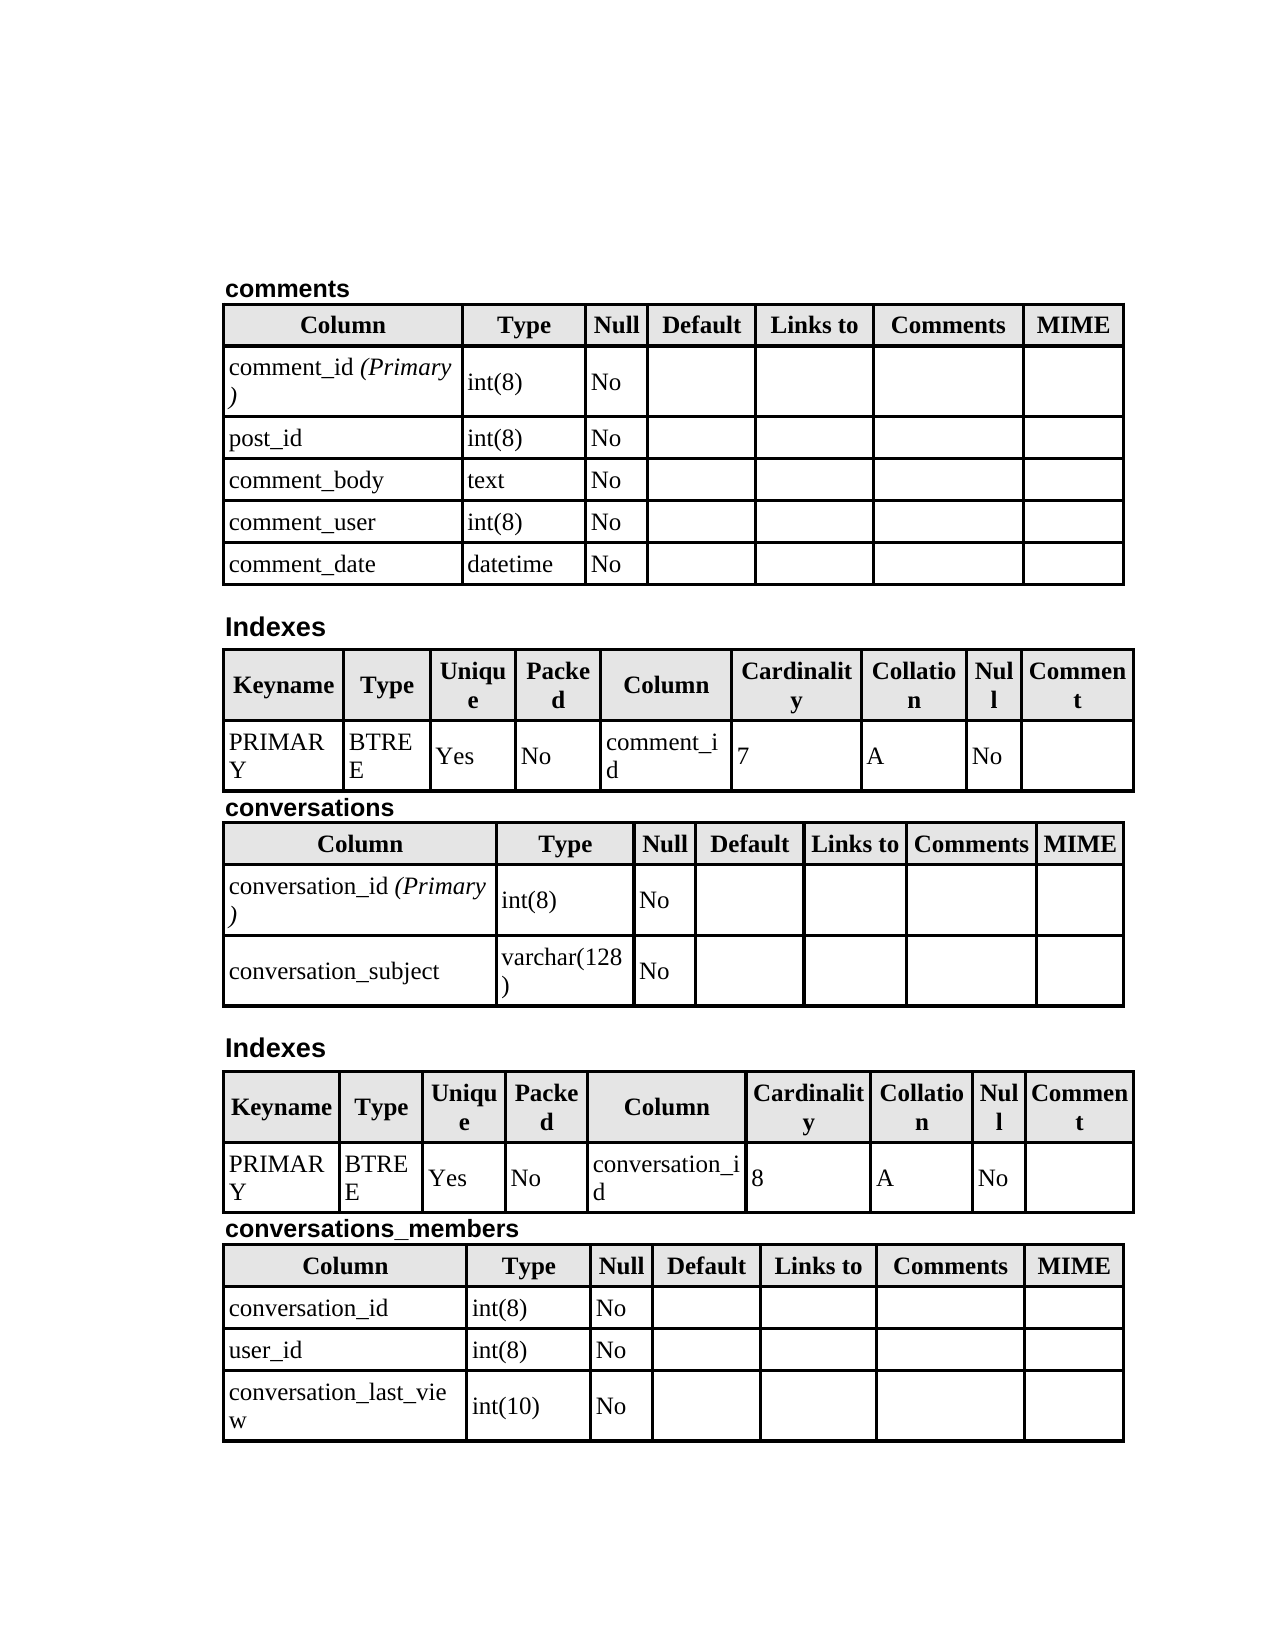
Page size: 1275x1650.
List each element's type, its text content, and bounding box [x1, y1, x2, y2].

table_cell conversation_subject [225, 937, 495, 1004]
table_cell [1025, 502, 1122, 541]
table_cell [878, 1330, 1023, 1369]
table_cell No [636, 866, 694, 934]
table_cell BTREE [345, 722, 429, 789]
table_cell No [587, 460, 646, 499]
table_cell [1025, 348, 1122, 415]
table_cell int(8) [464, 502, 584, 541]
table_cell BTREE [341, 1144, 421, 1211]
table_header Links to [757, 306, 872, 344]
table_header MIME [1038, 824, 1122, 863]
table_cell [1038, 866, 1122, 934]
table_header Null [636, 824, 694, 863]
table_cell A [872, 1144, 971, 1211]
table_cell [762, 1330, 875, 1369]
table_cell [1026, 1288, 1122, 1327]
table_header Keyname [225, 1073, 338, 1141]
table_cell [908, 866, 1035, 934]
table_cell int(8) [464, 348, 584, 415]
table_cell [1025, 544, 1122, 582]
table_cell [757, 544, 872, 582]
table_header Type [341, 1073, 421, 1141]
table_cell A [863, 722, 965, 789]
table_cell No [587, 418, 646, 457]
table_cell No [517, 722, 599, 789]
table_cell [1025, 460, 1122, 499]
table_header Column [225, 824, 495, 863]
table_cell [649, 418, 754, 457]
table_cell varchar(128) [498, 937, 632, 1004]
table_header Collation [863, 651, 965, 719]
table_cell [878, 1288, 1023, 1327]
table_cell comment_date [225, 544, 461, 582]
table_cell No [587, 502, 646, 541]
table_header Null [968, 651, 1020, 719]
subtitle Indexes [225, 611, 1125, 642]
subtitle comments [225, 274, 1125, 302]
table_cell No [974, 1144, 1024, 1211]
table_cell PRIMARY [225, 1144, 338, 1211]
table_cell No [592, 1372, 651, 1439]
table_cell [757, 460, 872, 499]
table_header Comments [878, 1246, 1023, 1285]
table_cell [697, 937, 802, 1004]
table_header Packed [517, 651, 599, 719]
table_cell PRIMARY [225, 722, 342, 789]
table_cell int(8) [464, 418, 584, 457]
table_cell No [968, 722, 1020, 789]
table_header Default [649, 306, 754, 344]
table_header Column [225, 1246, 465, 1285]
table_cell [875, 544, 1022, 582]
table_header Column [589, 1073, 744, 1141]
table_cell int(8) [498, 866, 632, 934]
table_header Cardinality [748, 1073, 869, 1141]
table_header Default [697, 824, 802, 863]
table_cell [1025, 418, 1122, 457]
table_header Default [654, 1246, 759, 1285]
table_cell comment_id (Primary) [225, 348, 461, 415]
table_cell [875, 418, 1022, 457]
table_cell conversation_id (Primary) [225, 866, 495, 934]
table_cell int(10) [468, 1372, 589, 1439]
table_header Unique [424, 1073, 504, 1141]
table_header Comments [908, 824, 1035, 863]
table_header MIME [1025, 306, 1122, 344]
subtitle conversations [225, 793, 1125, 821]
table_cell [908, 937, 1035, 1004]
table_cell [806, 937, 905, 1004]
table_cell comment_user [225, 502, 461, 541]
table_header Comments [875, 306, 1022, 344]
table_header Type [498, 824, 632, 863]
table_header Type [468, 1246, 589, 1285]
table_cell conversation_last_view [225, 1372, 465, 1439]
table_cell [1023, 722, 1132, 789]
subtitle Indexes [225, 1032, 1125, 1064]
table_header Type [464, 306, 584, 344]
table_cell [1027, 1144, 1132, 1211]
table_header Collation [872, 1073, 971, 1141]
table_cell [1038, 937, 1122, 1004]
table_header Cardinality [733, 651, 860, 719]
subtitle conversations_members [225, 1214, 1125, 1243]
table_cell No [592, 1330, 651, 1369]
table_cell [757, 502, 872, 541]
table_cell No [507, 1144, 586, 1211]
table_cell [697, 866, 802, 934]
table_cell comment_body [225, 460, 461, 499]
table_cell [654, 1288, 759, 1327]
table_cell No [636, 937, 694, 1004]
table_cell int(8) [468, 1330, 589, 1369]
table_cell [762, 1288, 875, 1327]
table_header Comment [1027, 1073, 1132, 1141]
table_cell user_id [225, 1330, 465, 1369]
table_cell [1026, 1372, 1122, 1439]
table_cell No [587, 544, 646, 582]
table_header Null [592, 1246, 651, 1285]
table_cell [649, 502, 754, 541]
table_header Type [345, 651, 429, 719]
table_cell post_id [225, 418, 461, 457]
table_header Packed [507, 1073, 586, 1141]
table_cell 7 [733, 722, 860, 789]
table_cell Yes [432, 722, 514, 789]
table_header Comment [1023, 651, 1132, 719]
table_header Null [587, 306, 646, 344]
table_cell conversation_id [225, 1288, 465, 1327]
table_cell [806, 866, 905, 934]
table_cell No [592, 1288, 651, 1327]
table_cell [875, 348, 1022, 415]
table_cell [654, 1330, 759, 1369]
table_header Keyname [225, 651, 342, 719]
table_header Links to [806, 824, 905, 863]
table_cell [875, 460, 1022, 499]
table_cell [654, 1372, 759, 1439]
table_cell [757, 348, 872, 415]
table_cell Yes [424, 1144, 504, 1211]
table_header Links to [762, 1246, 875, 1285]
table_cell comment_id [602, 722, 730, 789]
table_cell conversation_id [589, 1144, 744, 1211]
table_header Column [225, 306, 461, 344]
table_cell [878, 1372, 1023, 1439]
table_cell No [587, 348, 646, 415]
table_cell [649, 460, 754, 499]
table_cell [757, 418, 872, 457]
table_header MIME [1026, 1246, 1122, 1285]
table_cell [1026, 1330, 1122, 1369]
table_cell [762, 1372, 875, 1439]
table_header Column [602, 651, 730, 719]
table_header Null [974, 1073, 1024, 1141]
table_cell [649, 544, 754, 582]
table_cell 8 [748, 1144, 869, 1211]
table_cell datetime [464, 544, 584, 582]
table_header Unique [432, 651, 514, 719]
table_cell int(8) [468, 1288, 589, 1327]
table_cell [875, 502, 1022, 541]
table_cell text [464, 460, 584, 499]
table_cell [649, 348, 754, 415]
